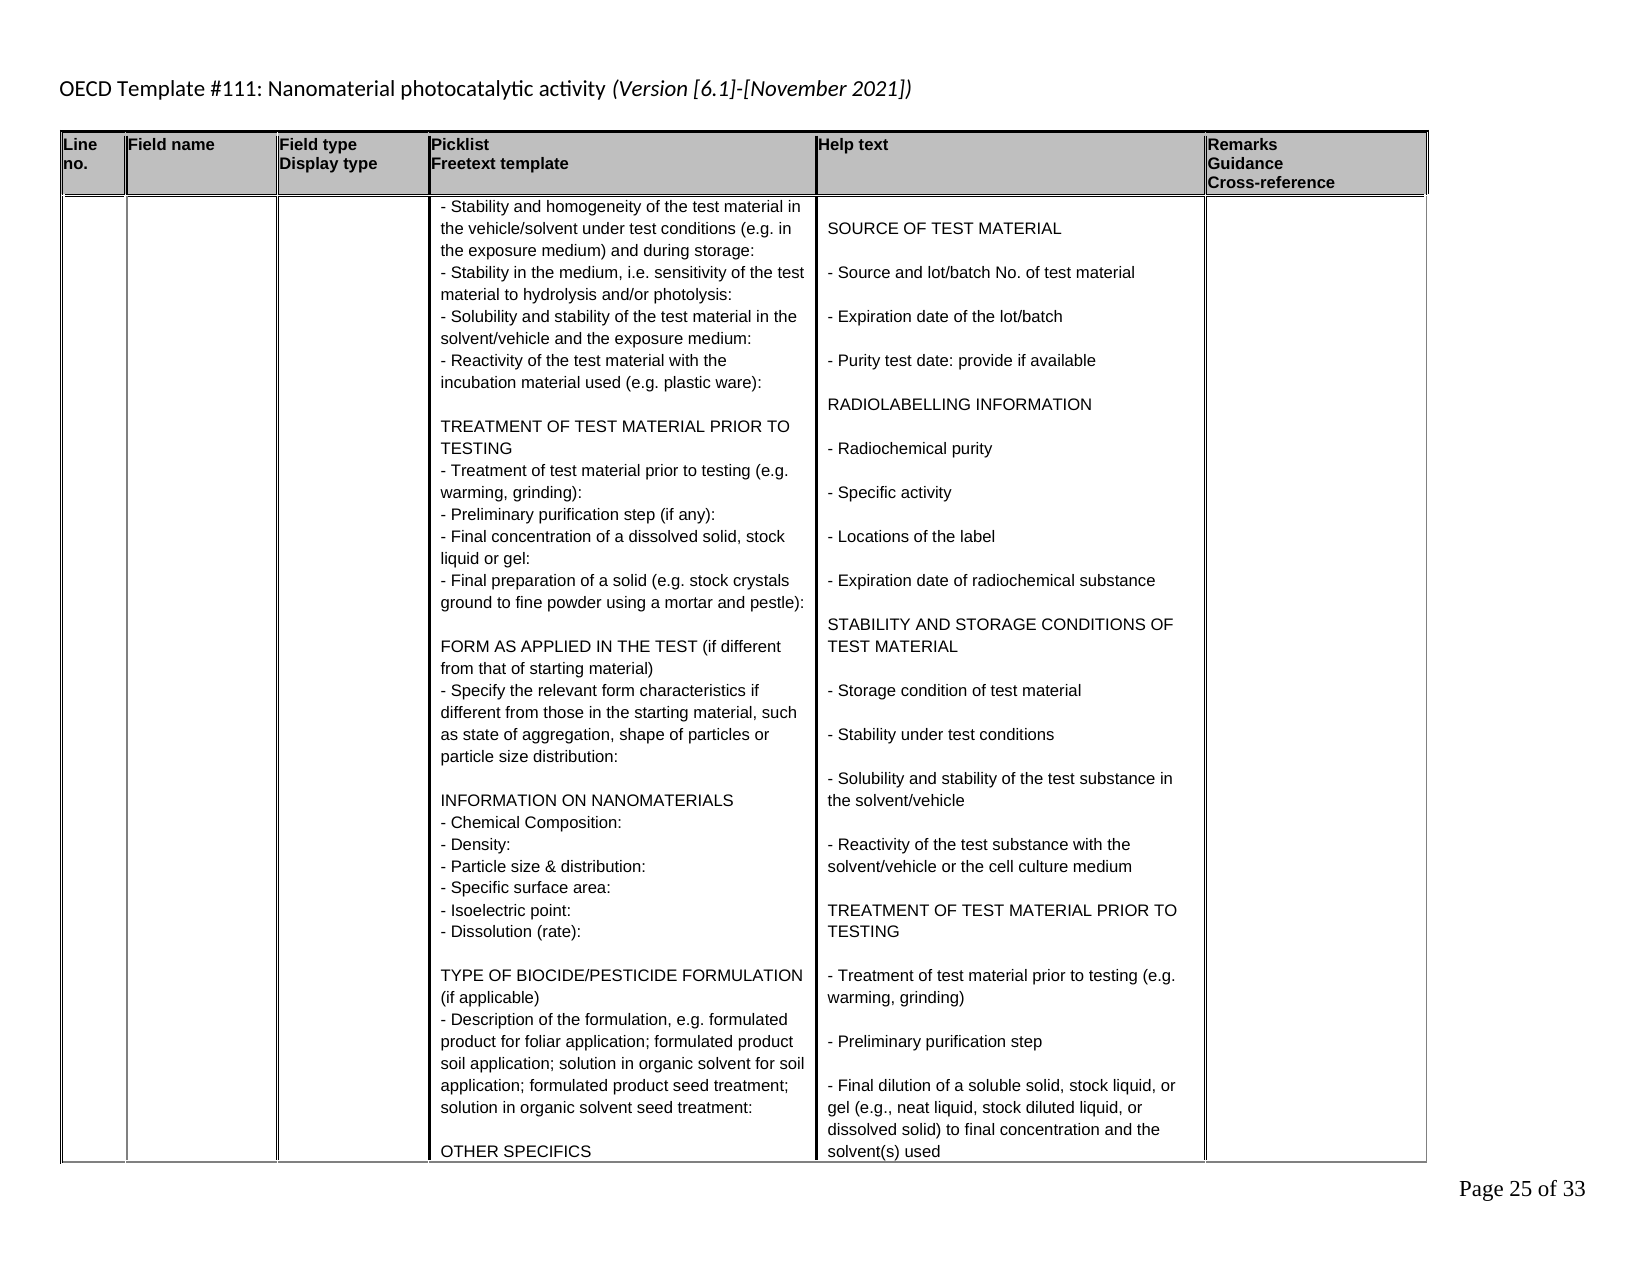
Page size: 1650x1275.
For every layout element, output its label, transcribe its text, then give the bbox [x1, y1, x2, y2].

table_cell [278, 197, 429, 1161]
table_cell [816, 197, 1206, 1161]
table_header Field name [126, 133, 277, 194]
table_header Help text [816, 133, 1206, 194]
table_header Line no. [63, 132, 126, 194]
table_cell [429, 197, 816, 1161]
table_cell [126, 197, 277, 1161]
table_header Field type Display type [278, 132, 429, 194]
table_cell [61, 194, 126, 1161]
table_cell [1206, 194, 1427, 1161]
table_header Remarks Guidance Cross-reference [1206, 133, 1426, 194]
table_header Picklist Freetext template [429, 133, 816, 194]
